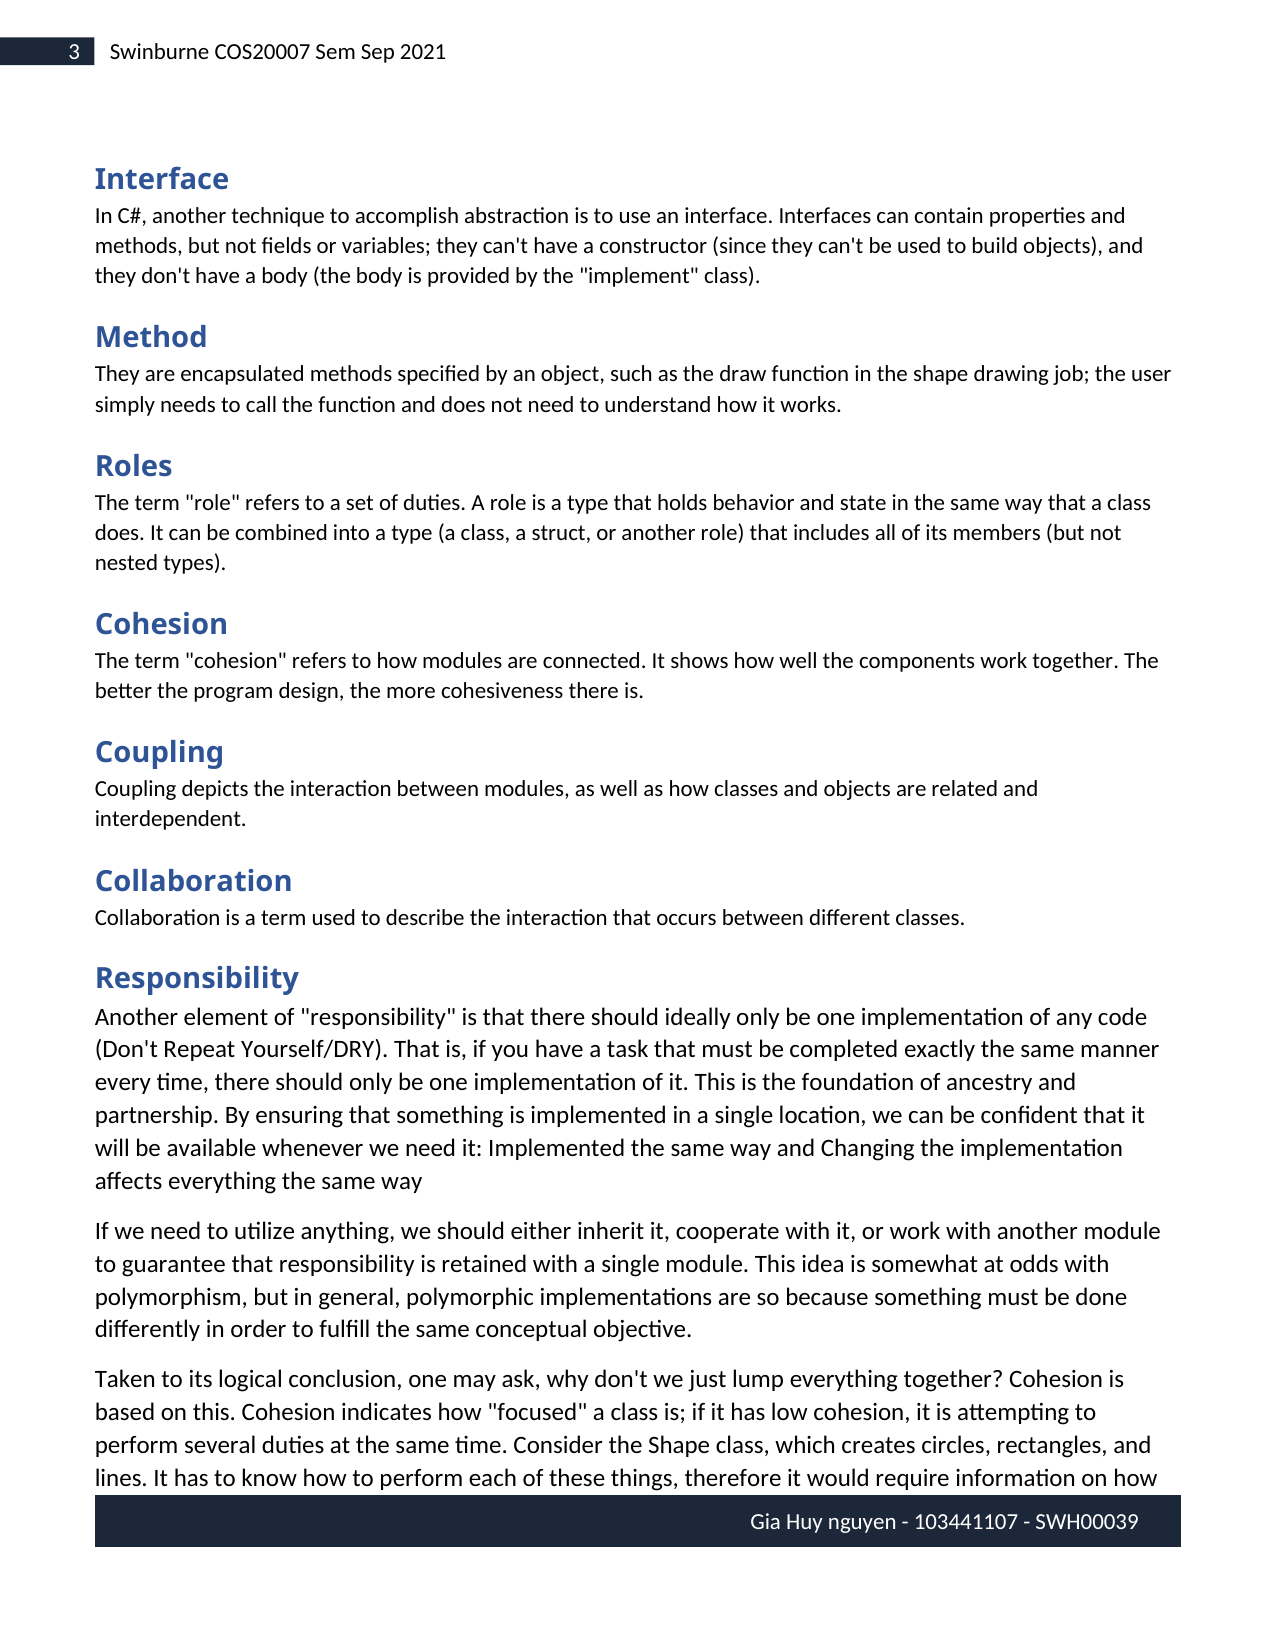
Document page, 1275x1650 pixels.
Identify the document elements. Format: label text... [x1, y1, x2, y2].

subtitle Interface [94, 158, 1181, 198]
subtitle Coupling [94, 732, 1181, 771]
subtitle Method [94, 317, 1181, 356]
text The term "cohesion" refers to how modules are connected. It shows how well the components work together. The better the program design, the more cohesiveness there is. [94, 646, 1181, 704]
text Coupling depicts the interaction between modules, as well as how classes and objects are related and interdependent. [94, 774, 1181, 833]
text If we need to utilize anything, we should either inherit it, cooperate with it, or work with another module to guarantee that responsibility is retained with a single module. This idea is somewhat at odds with polymorphism, but in general, polymorphic implementations are so because something must be done differently in order to fulfill the same conceptual objective. [94, 1215, 1181, 1344]
text Another element of "responsibility" is that there should ideally only be one implementation of any code (Don't Repeat Yourself/DRY). That is, if you have a task that must be completed exactly the same manner every time, there should only be one implementation of it. This is the foundation of ancestry and partnership. By ensuring that something is implemented in a single location, we can be confident that it will be available whenever we need it: Implemented the same way and Changing the implementation affects everything the same way [94, 1001, 1181, 1196]
subtitle Collaboration [94, 860, 1181, 899]
text The term "role" refers to a set of duties. A role is a type that holds behavior and state in the same way that a class does. It can be combined into a type (a class, a struct, or another role) that includes all of its members (but not nested types). [94, 488, 1181, 576]
subtitle Cohesion [94, 603, 1181, 643]
subtitle Responsibility [94, 958, 1181, 997]
text They are encapsulated methods specified by an object, such as the draw function in the shape drawing job; the user simply needs to call the function and does not need to understand how it works. [94, 359, 1181, 418]
text Collaboration is a term used to describe the interaction that occurs between different classes. [94, 903, 1181, 931]
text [94, 1363, 1181, 1492]
text In C#, another technique to accomplish abstraction is to use an interface. Interfaces can contain properties and methods, but not fields or variables; they can't have a constructor (since they can't be used to build objects), and they don't have a body (the body is provided by the "implement" class). [94, 201, 1181, 289]
subtitle Roles [94, 445, 1181, 484]
